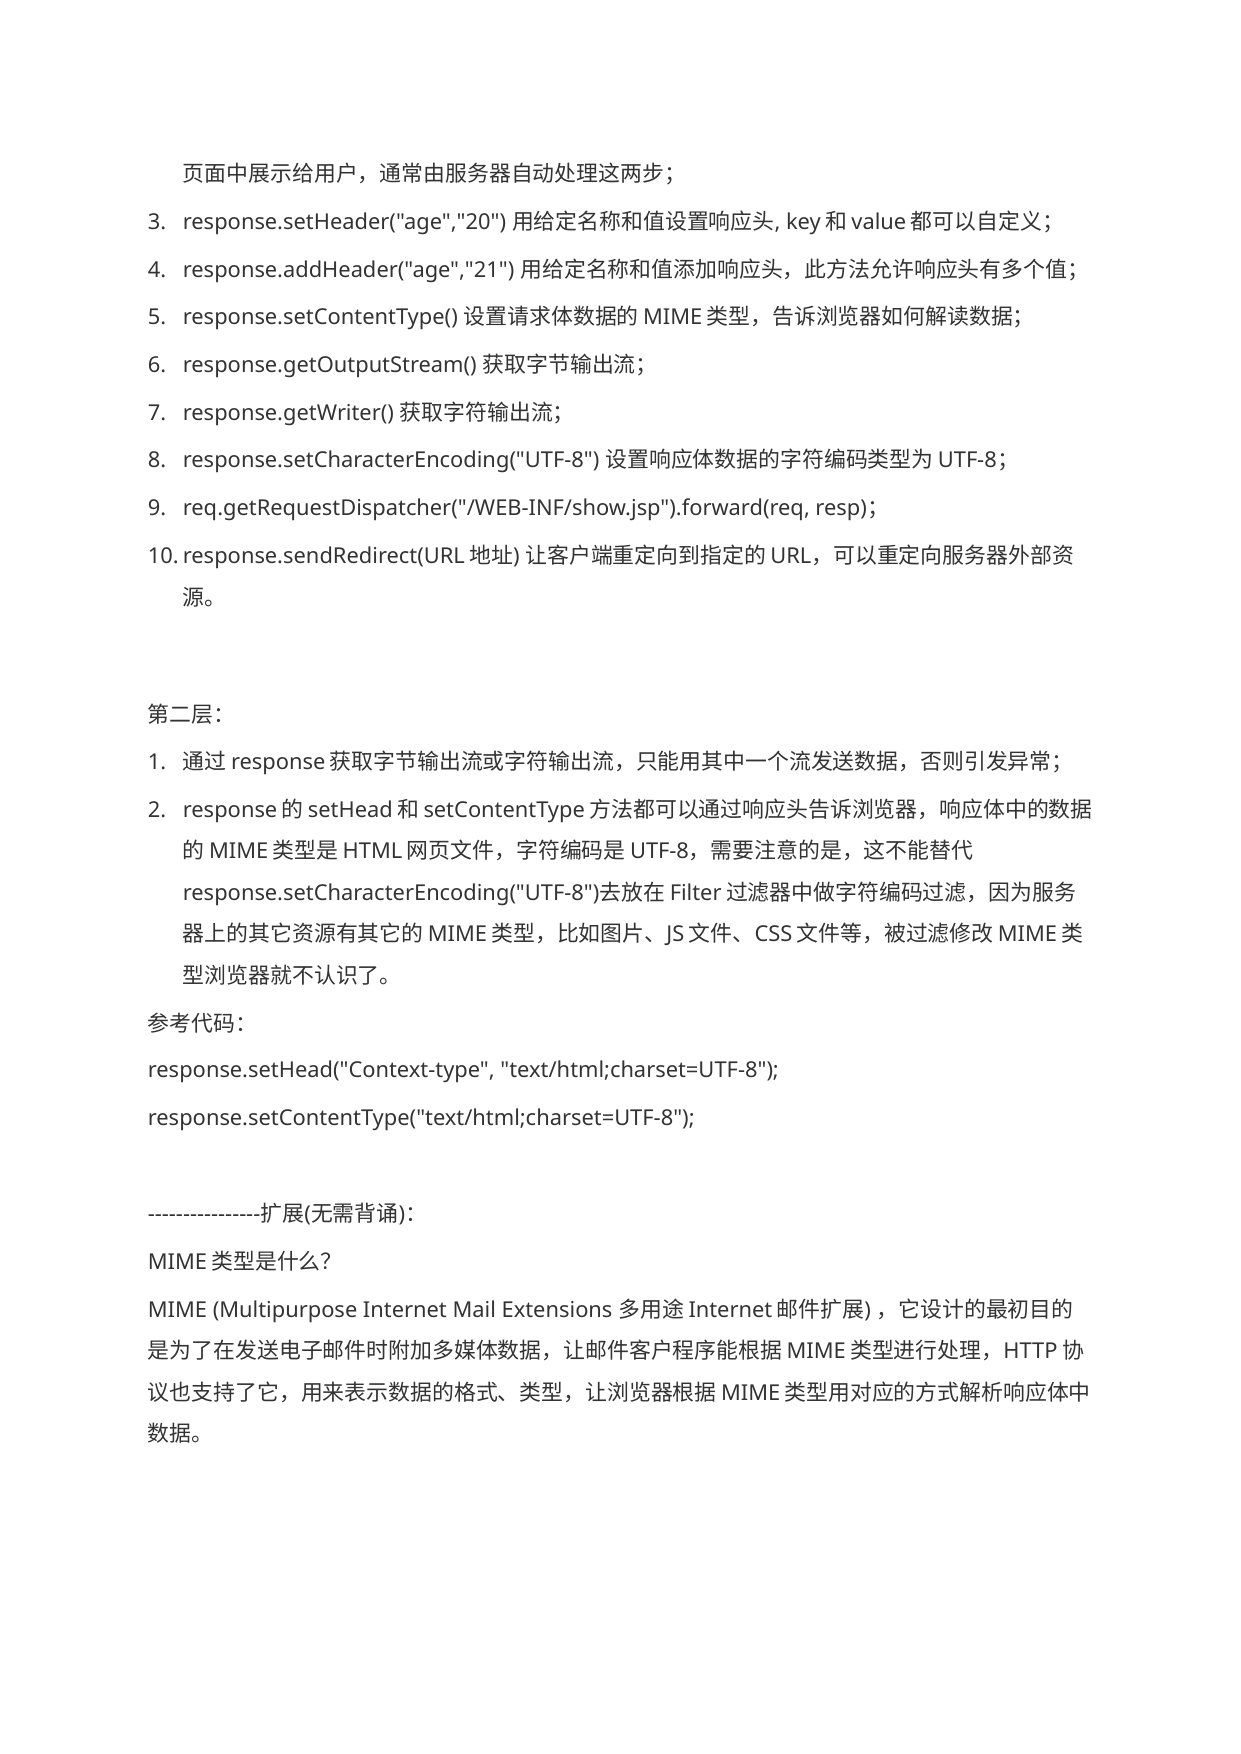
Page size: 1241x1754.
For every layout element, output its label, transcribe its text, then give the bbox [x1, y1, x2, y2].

text 参考代码： [148, 1001, 1093, 1042]
list response.setContentType() 设置请求体数据的MIME类型，告诉浏览器如何解读数据； [148, 294, 1093, 336]
list response.setCharacterEncoding("UTF-8") 设置响应体数据的字符编码类型为UTF-8； [148, 438, 1093, 479]
list req.getRequestDispatcher("/WEB-INF/show.jsp").forward(req, resp)； [148, 485, 1093, 527]
text MIME (Multipurpose Internet Mail Extensions 多用途Internet邮件扩展) ，它设计的最初目的是为了在发送电子邮件时附加多媒体数据，让邮件客户程序能根据MIME类型进行处理，HTTP协议也支持了它，用来表示数据的格式、类型，让浏览器根据MIME类型用对应的方式解析响应体中数据。 [148, 1287, 1093, 1453]
text 第二层： [148, 692, 1093, 733]
list response.getOutputStream() 获取字节输出流； [148, 342, 1093, 384]
list response.addHeader("age","21") 用给定名称和值添加响应头，此方法允许响应头有多个值； [148, 247, 1093, 288]
text MIME类型是什么？ [148, 1239, 1093, 1281]
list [148, 151, 1093, 193]
list response.getWriter() 获取字符输出流； [148, 390, 1093, 431]
list response.setHeader("age","20") 用给定名称和值设置响应头, key和value都可以自定义； [148, 199, 1093, 241]
list 通过response获取字节输出流或字符输出流，只能用其中一个流发送数据，否则引发异常； [148, 739, 1093, 781]
list response的setHead和setContentType方法都可以通过响应头告诉浏览器，响应体中的数据的MIME类型是HTML网页文件，字符编码是UTF-8，需要注意的是，这不能替代response.setCharacterEncoding("UTF-8")去放在Filter过滤器中做字符编码过滤，因为服务器上的其它资源有其它的MIME类型，比如图片、JS文件、CSS文件等，被过滤修改MIME类型浏览器就不认识了。 [148, 787, 1093, 994]
text response.setContentType("text/html;charset=UTF-8"); [148, 1096, 1093, 1138]
text response.setHead("Context-type", "text/html;charset=UTF-8"); [148, 1048, 1093, 1090]
list response.sendRedirect(URL地址) 让客户端重定向到指定的URL，可以重定向服务器外部资源。 [148, 533, 1093, 616]
text ----------------扩展(无需背诵)： [148, 1192, 1093, 1233]
